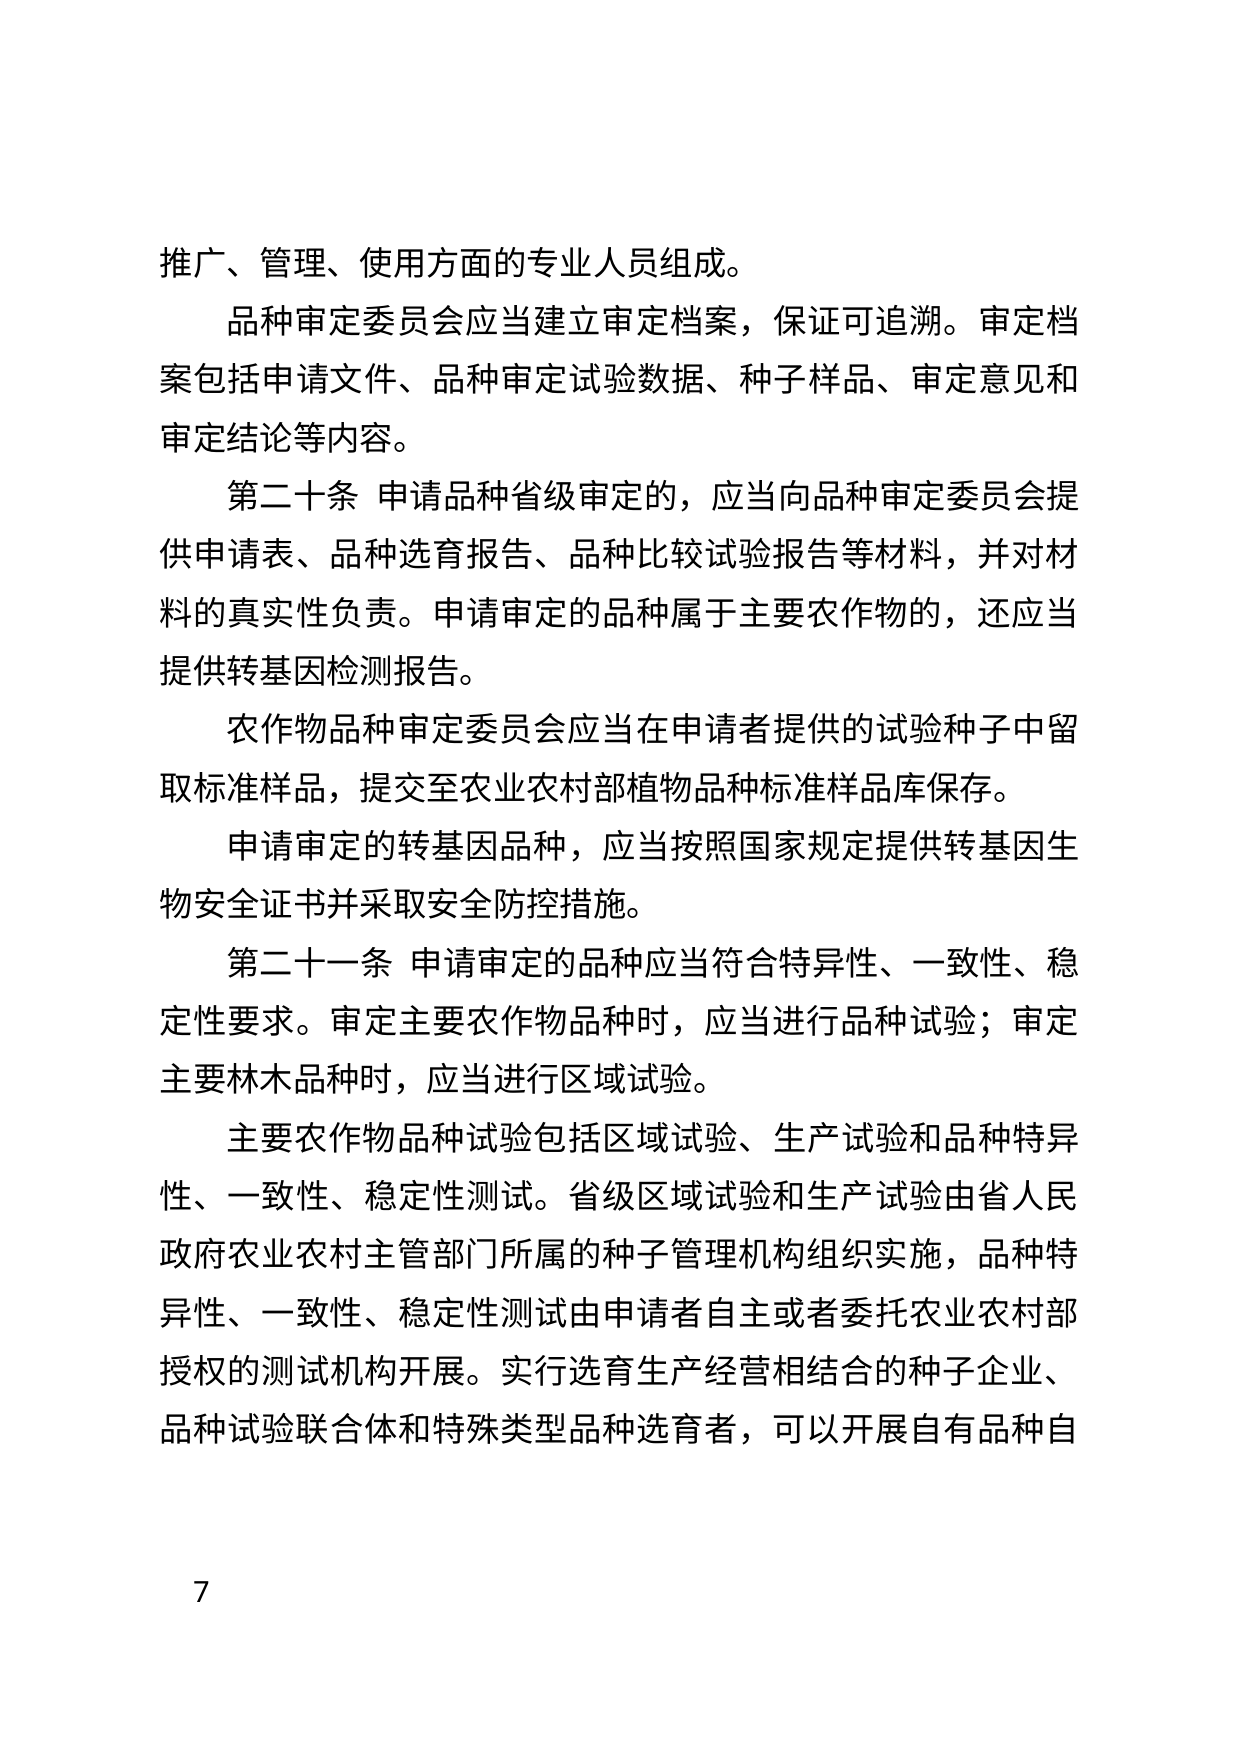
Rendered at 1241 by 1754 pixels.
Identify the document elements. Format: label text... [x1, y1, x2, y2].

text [159, 1103, 1081, 1453]
text 农作物品种审定委员会应当在申请者提供的试验种子中留取标准样品，提交至农业农村部植物品种标准样品库保存。 [159, 695, 1081, 812]
text 第二十一条 申请审定的品种应当符合特异性、一致性、稳定性要求。审定主要农作物品种时，应当进行品种试验；审定主要林木品种时，应当进行区域试验。 [159, 928, 1081, 1103]
text 申请审定的转基因品种，应当按照国家规定提供转基因生物安全证书并采取安全防控措施。 [159, 812, 1081, 928]
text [159, 228, 1081, 287]
text 第二十条 申请品种省级审定的，应当向品种审定委员会提供申请表、品种选育报告、品种比较试验报告等材料，并对材料的真实性负责。申请审定的品种属于主要农作物的，还应当提供转基因检测报告。 [159, 462, 1081, 695]
text 品种审定委员会应当建立审定档案，保证可追溯。审定档案包括申请文件、品种审定试验数据、种子样品、审定意见和审定结论等内容。 [159, 287, 1081, 462]
